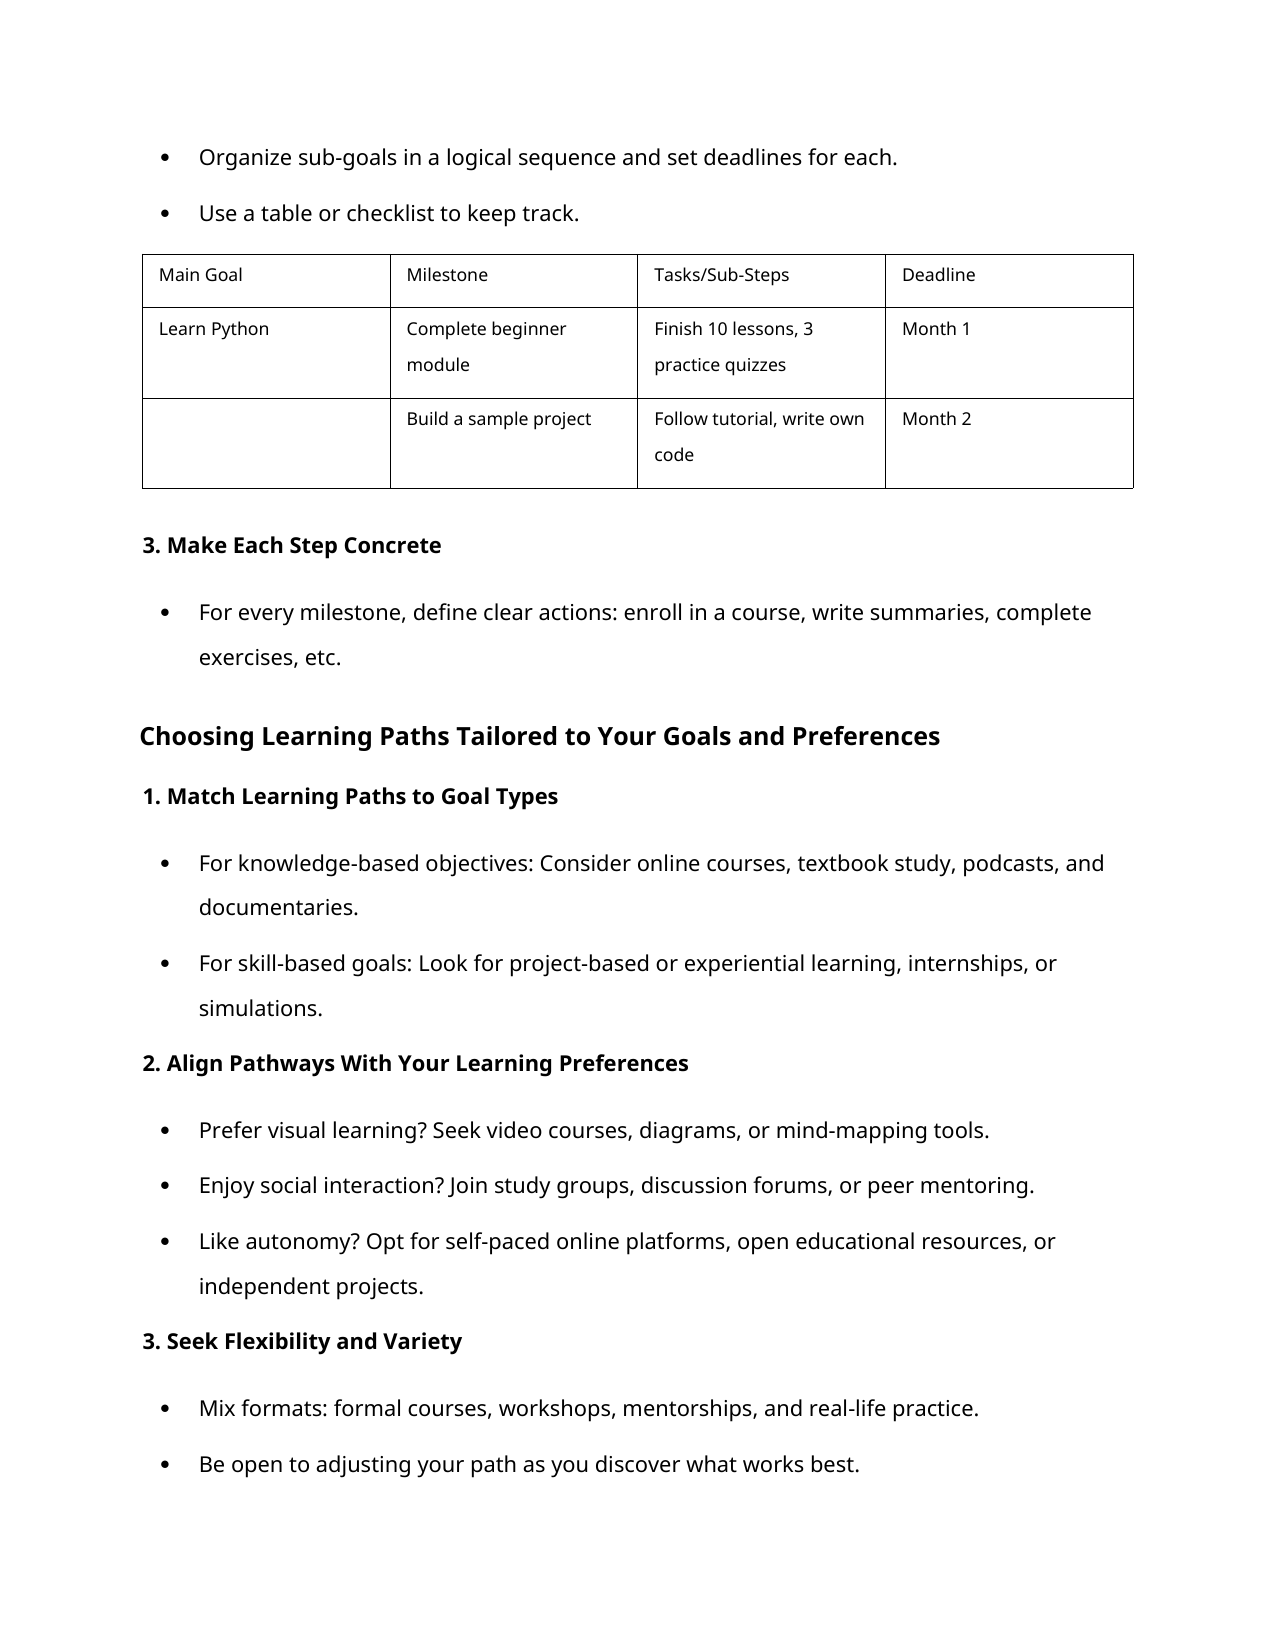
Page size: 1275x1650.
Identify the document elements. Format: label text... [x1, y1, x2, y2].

list Mix formats: formal courses, workshops, mentorships, and real-life practice. [161, 1393, 1133, 1423]
text 3. Make Each Step Concrete [142, 530, 1133, 560]
table_cell Build a sample project [391, 399, 637, 487]
table_cell Month 1 [886, 308, 1133, 397]
table_cell Finish 10 lessons, 3 practice quizzes [638, 308, 885, 397]
table_header Deadline [886, 255, 1133, 307]
table_cell [143, 399, 390, 487]
list Enjoy social interaction? Join study groups, discussion forums, or peer mentoring. [161, 1170, 1133, 1200]
text 3. Seek Flexibility and Variety [142, 1326, 1133, 1356]
table_header Tasks/Sub-Steps [638, 255, 885, 307]
table_cell Learn Python [143, 308, 390, 397]
list Use a table or checklist to keep track. [161, 198, 1133, 228]
list For skill-based goals: Look for project-based or experiential learning, internships, or simulations. [161, 948, 1133, 1022]
table_cell Complete beginner module [391, 308, 637, 397]
table_cell Month 2 [886, 399, 1133, 487]
text 1. Match Learning Paths to Goal Types [142, 781, 1133, 811]
list Organize sub-goals in a logical sequence and set deadlines for each. [161, 142, 1133, 172]
list For knowledge-based objectives: Consider online courses, textbook study, podcasts, and documentaries. [161, 848, 1133, 922]
table_header Milestone [391, 255, 637, 307]
list Prefer visual learning? Seek video courses, diagrams, or mind-mapping tools. [161, 1115, 1133, 1144]
list For every milestone, define clear actions: enroll in a course, write summaries, complete exercises, etc. [161, 597, 1133, 671]
text 2. Align Pathways With Your Learning Preferences [142, 1048, 1133, 1078]
list Like autonomy? Opt for self-paced online platforms, open educational resources, or independent projects. [161, 1226, 1133, 1301]
table_cell Follow tutorial, write own code [638, 399, 885, 487]
table_header Main Goal [143, 255, 390, 307]
text Choosing Learning Paths Tailored to Your Goals and Preferences [139, 719, 1133, 753]
list Be open to adjusting your path as you discover what works best. [161, 1448, 1133, 1478]
